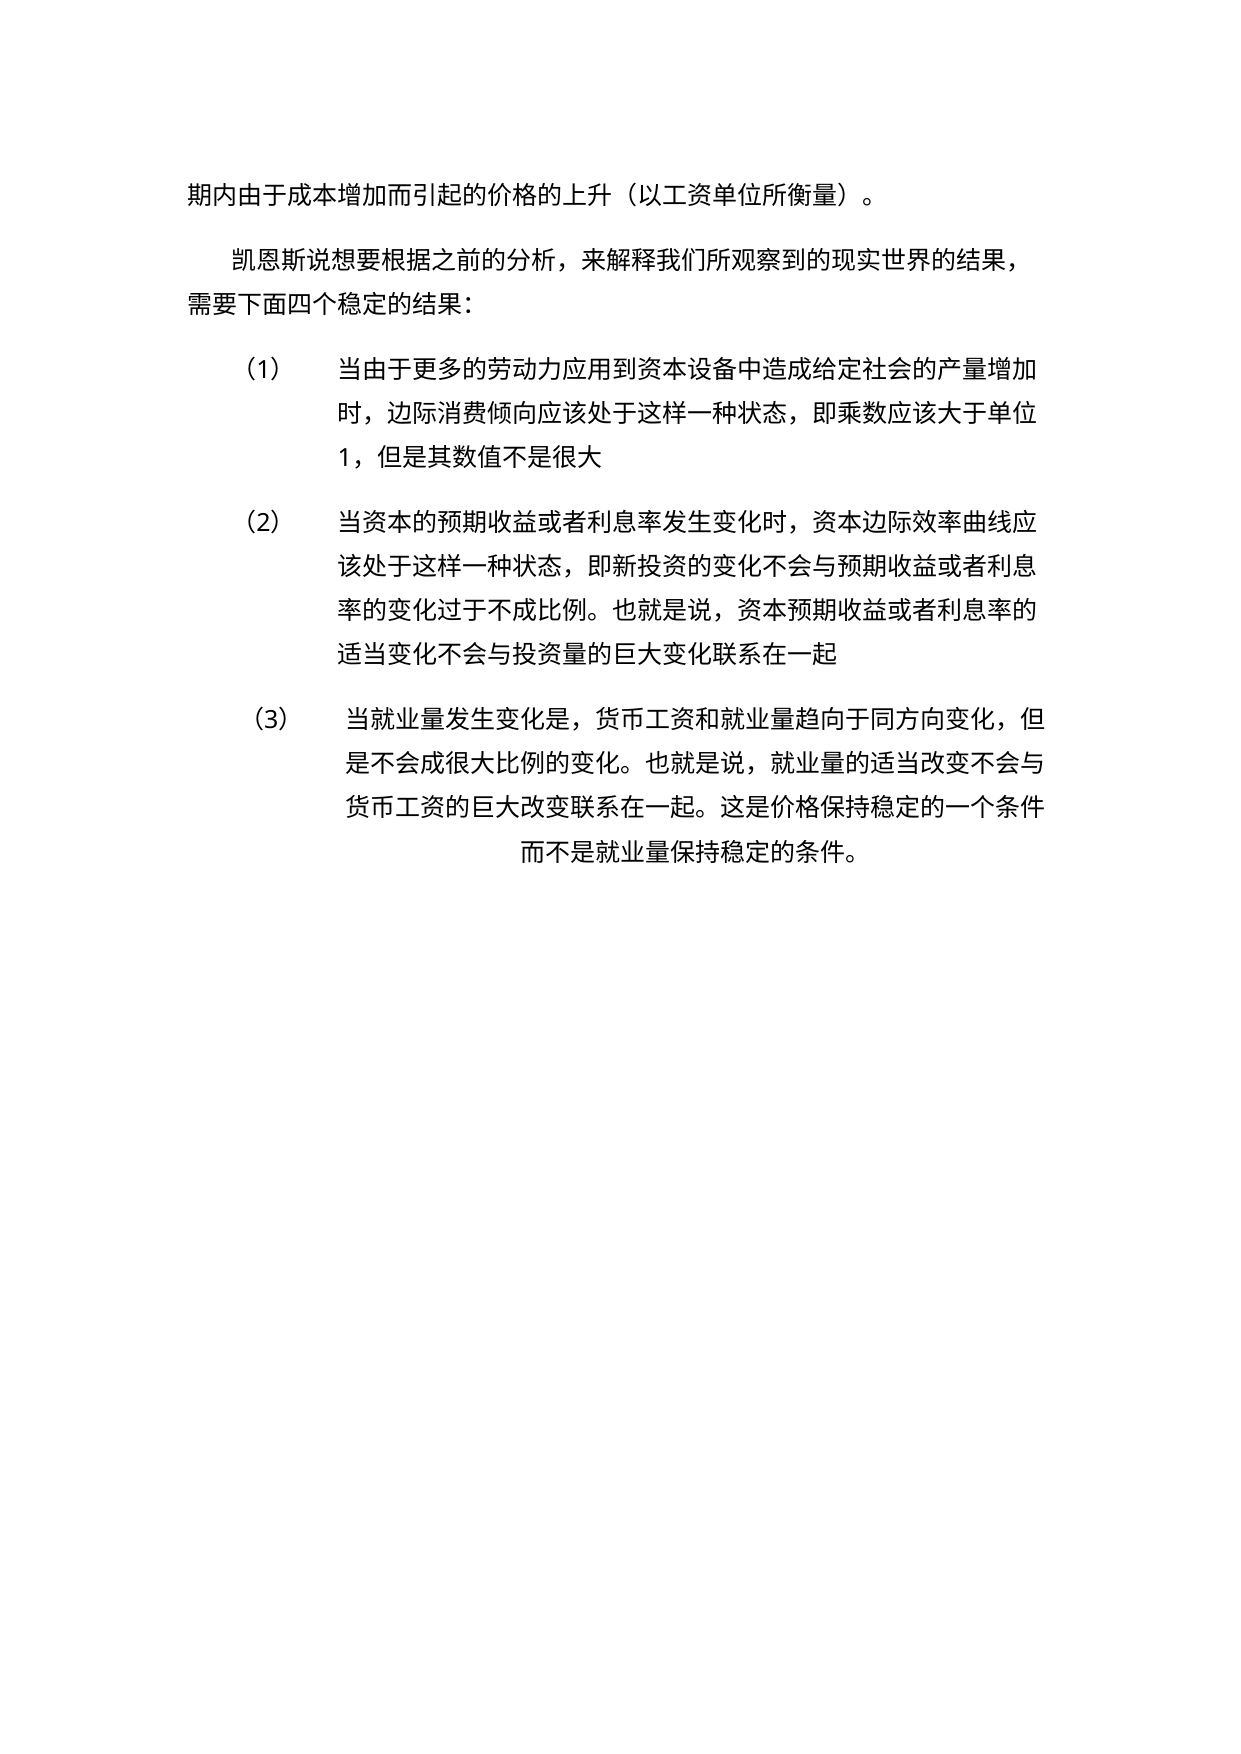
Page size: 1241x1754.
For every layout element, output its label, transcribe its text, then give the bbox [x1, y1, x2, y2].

text 凯恩斯说想要根据之前的分析，来解释我们所观察到的现实世界的结果，需要下面四个稳定的结果： [187, 237, 1053, 325]
list 当资本的预期收益或者利息率发生变化时，资本边际效率曲线应该处于这样一种状态，即新投资的变化不会与预期收益或者利息率的变化过于不成比例。也就是说，资本预期收益或者利息率的适当变化不会与投资量的巨大变化联系在一起 [231, 499, 1053, 675]
list 当就业量发生变化是，货币工资和就业量趋向于同方向变化，但是不会成很大比例的变化。也就是说，就业量的适当改变不会与货币工资的巨大改变联系在一起。这是价格保持稳定的一个条件而不是就业量保持稳定的条件。 [231, 696, 1053, 872]
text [187, 172, 1053, 216]
list 当由于更多的劳动力应用到资本设备中造成给定社会的产量增加时，边际消费倾向应该处于这样一种状态，即乘数应该大于单位1，但是其数值不是很大 [231, 346, 1053, 478]
